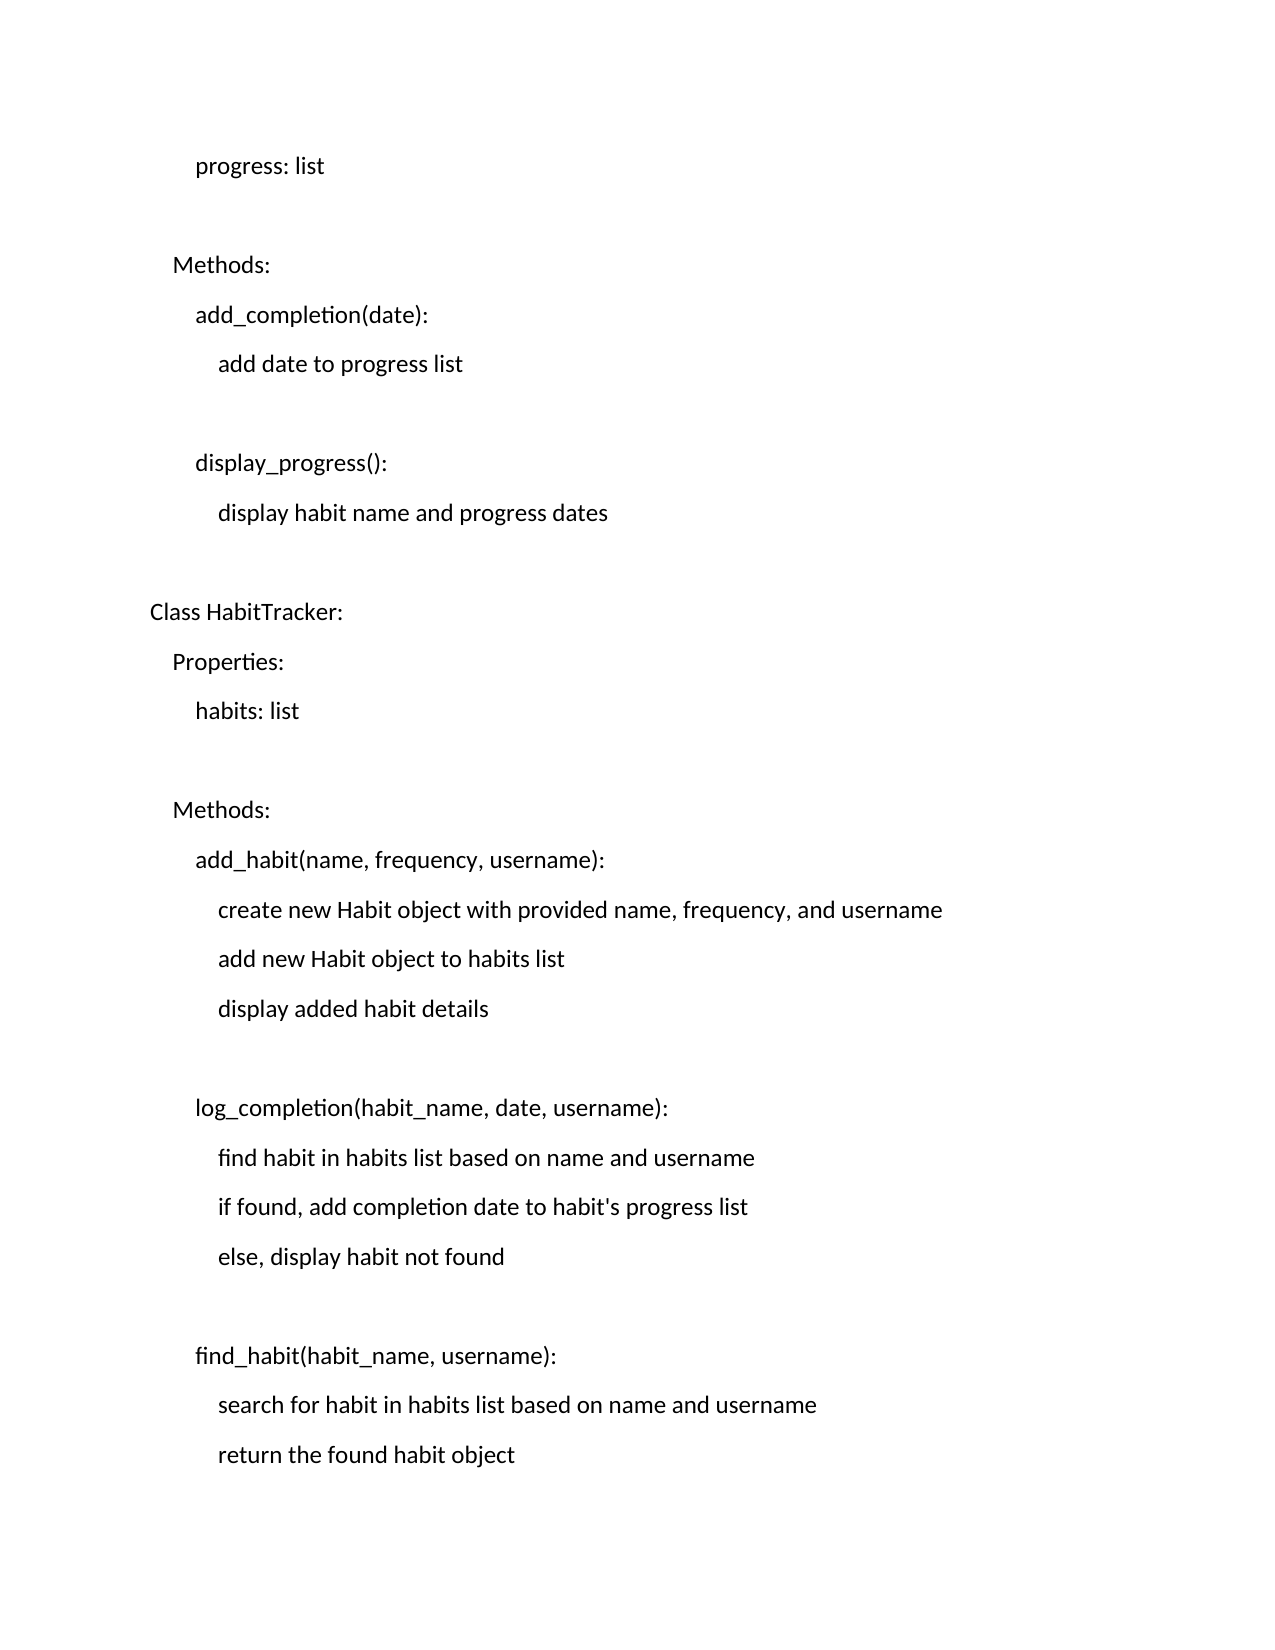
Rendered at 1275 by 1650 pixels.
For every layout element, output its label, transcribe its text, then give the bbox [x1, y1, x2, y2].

text if found, add completion date to habit's progress list [150, 1191, 1125, 1222]
text display_progress(): [150, 447, 1125, 478]
text log_completion(habit_name, date, username): [150, 1092, 1125, 1123]
text add_completion(date): [150, 299, 1125, 329]
text add_habit(name, frequency, username): [150, 844, 1125, 875]
text search for habit in habits list based on name and username [150, 1389, 1125, 1420]
text habits: list [150, 695, 1125, 726]
text Methods: [150, 794, 1125, 825]
text find habit in habits list based on name and username [150, 1142, 1125, 1172]
text else, display habit not found [150, 1241, 1125, 1271]
text display added habit details [150, 993, 1125, 1023]
text create new Habit object with provided name, frequency, and username [150, 894, 1125, 924]
text display habit name and progress dates [150, 497, 1125, 528]
text Methods: [150, 249, 1125, 280]
text add new Habit object to habits list [150, 943, 1125, 974]
text Class HabitTracker: [150, 596, 1125, 627]
text find_habit(habit_name, username): [150, 1340, 1125, 1371]
text progress: list [150, 150, 1125, 181]
text return the found habit object [150, 1439, 1125, 1470]
text Properties: [150, 646, 1125, 676]
text add date to progress list [150, 348, 1125, 379]
